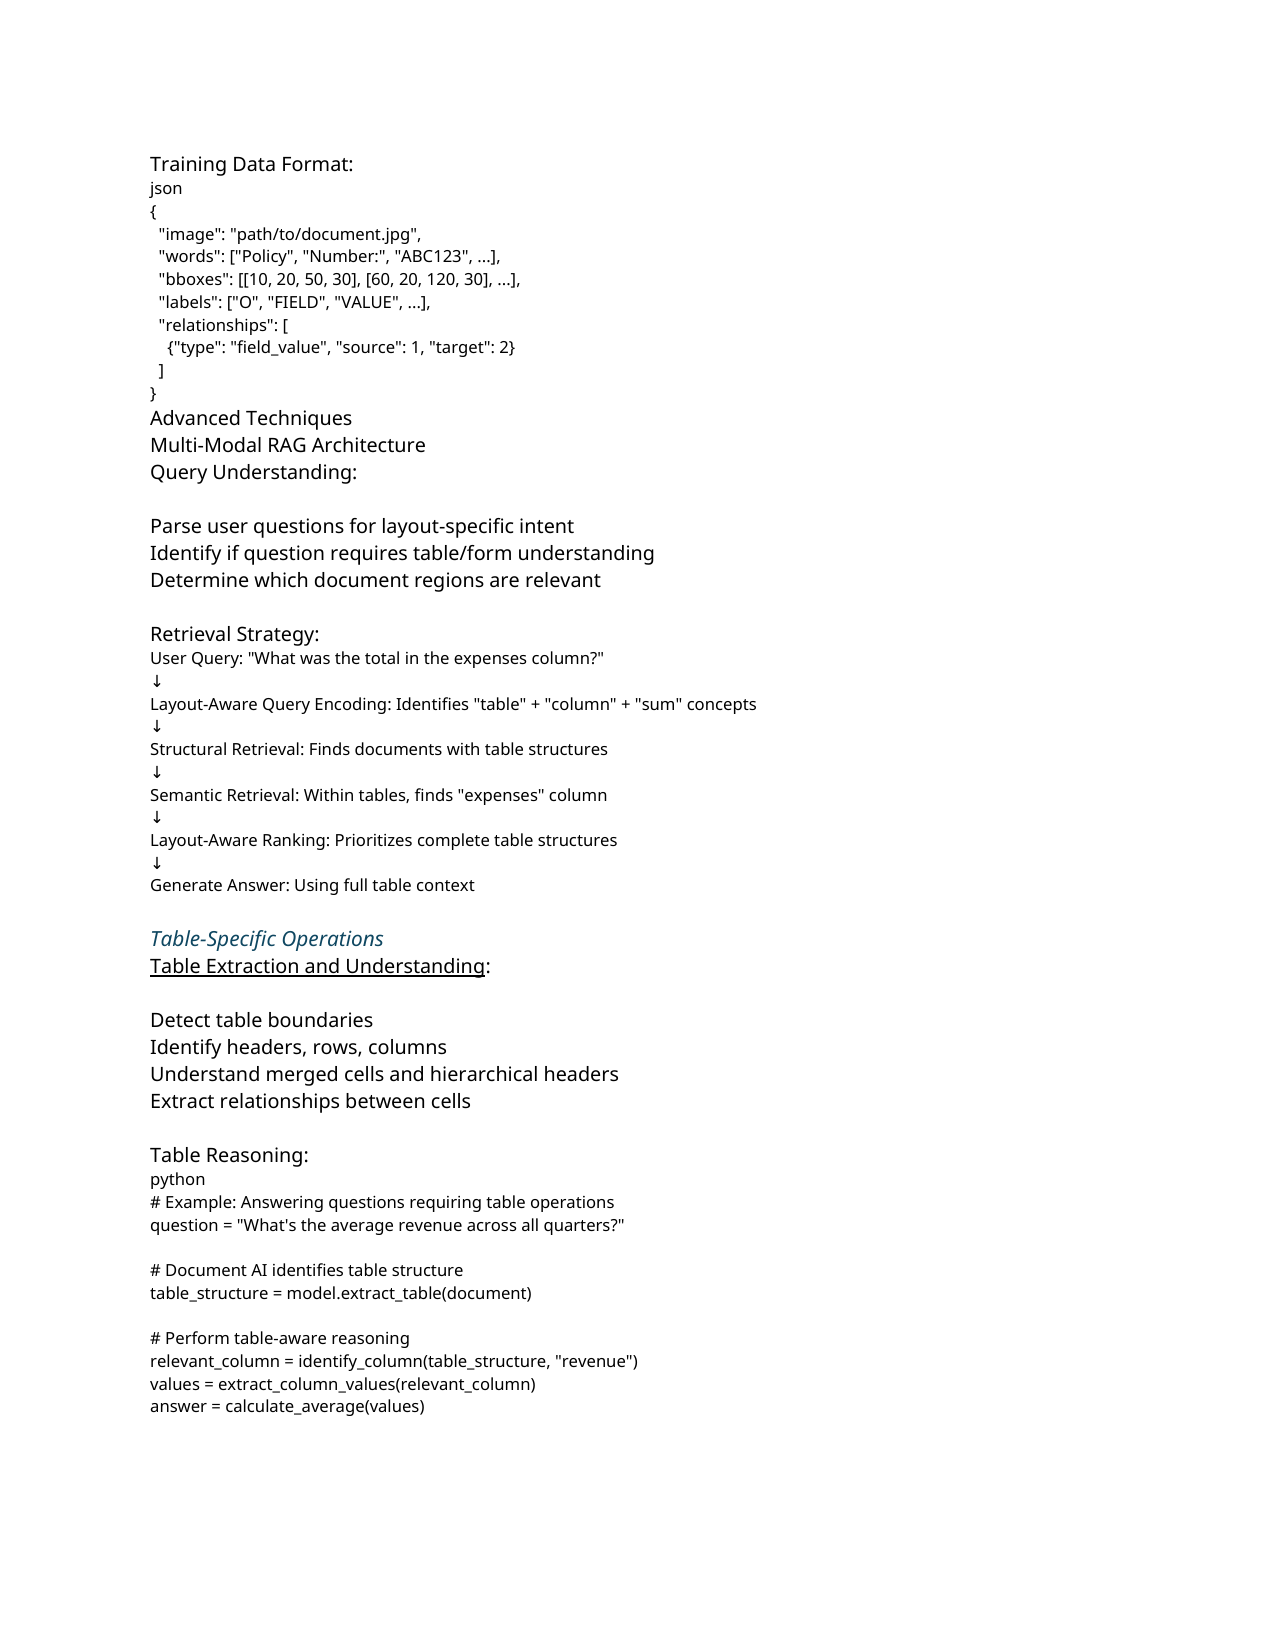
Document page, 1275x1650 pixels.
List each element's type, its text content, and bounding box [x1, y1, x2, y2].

text ↓ [150, 715, 1125, 738]
text Table Reasoning: [150, 1141, 1125, 1168]
text Structural Retrieval: Finds documents with table structures [150, 738, 1125, 760]
text Multi-Modal RAG Architecture [150, 431, 1125, 458]
text python [150, 1168, 1125, 1191]
text "bboxes": [[10, 20, 50, 30], [60, 20, 120, 30], ...], [150, 268, 1125, 291]
text Extract relationships between cells [150, 1087, 1125, 1114]
text Detect table boundaries [150, 1006, 1125, 1033]
text Advanced Techniques [150, 404, 1125, 431]
text "words": ["Policy", "Number:", "ABC123", ...], [150, 245, 1125, 268]
text Semantic Retrieval: Within tables, finds "expenses" column [150, 783, 1125, 806]
text ↓ [150, 851, 1125, 874]
text question = "What's the average revenue across all quarters?" [150, 1213, 1125, 1236]
text "image": "path/to/document.jpg", [150, 222, 1125, 245]
text Identify if question requires table/form understanding [150, 539, 1125, 566]
text # Document AI identifies table structure [150, 1259, 1125, 1281]
text {"type": "field_value", "source": 1, "target": 2} [150, 336, 1125, 359]
text "labels": ["O", "FIELD", "VALUE", ...], [150, 291, 1125, 313]
text ↓ [150, 669, 1125, 692]
text { [150, 200, 1125, 222]
text # Example: Answering questions requiring table operations [150, 1191, 1125, 1213]
text Layout-Aware Query Encoding: Identifies "table" + "column" + "sum" concepts [150, 692, 1125, 715]
text Parse user questions for layout-specific intent [150, 512, 1125, 539]
text answer = calculate_average(values) [150, 1395, 1125, 1418]
text Table Extraction and Understanding: [150, 952, 1125, 979]
text ] [150, 359, 1125, 381]
text json [150, 177, 1125, 200]
text Generate Answer: Using full table context [150, 874, 1125, 897]
text ↓ [150, 760, 1125, 783]
text Determine which document regions are relevant [150, 566, 1125, 593]
text table_structure = model.extract_table(document) [150, 1281, 1125, 1304]
text "relationships": [ [150, 313, 1125, 336]
text # Perform table-aware reasoning [150, 1327, 1125, 1349]
text Identify headers, rows, columns [150, 1033, 1125, 1060]
text } [150, 381, 1125, 404]
text Retrieval Strategy: [150, 620, 1125, 647]
text Layout-Aware Ranking: Prioritizes complete table structures [150, 828, 1125, 851]
text User Query: "What was the total in the expenses column?" [150, 647, 1125, 669]
text ↓ [150, 806, 1125, 828]
text relevant_column = identify_column(table_structure, "revenue") [150, 1349, 1125, 1372]
text Query Understanding: [150, 458, 1125, 485]
text values = extract_column_values(relevant_column) [150, 1372, 1125, 1395]
text Training Data Format: [150, 150, 1125, 177]
subtitle Table-Specific Operations [150, 924, 1125, 952]
text Understand merged cells and hierarchical headers [150, 1060, 1125, 1087]
